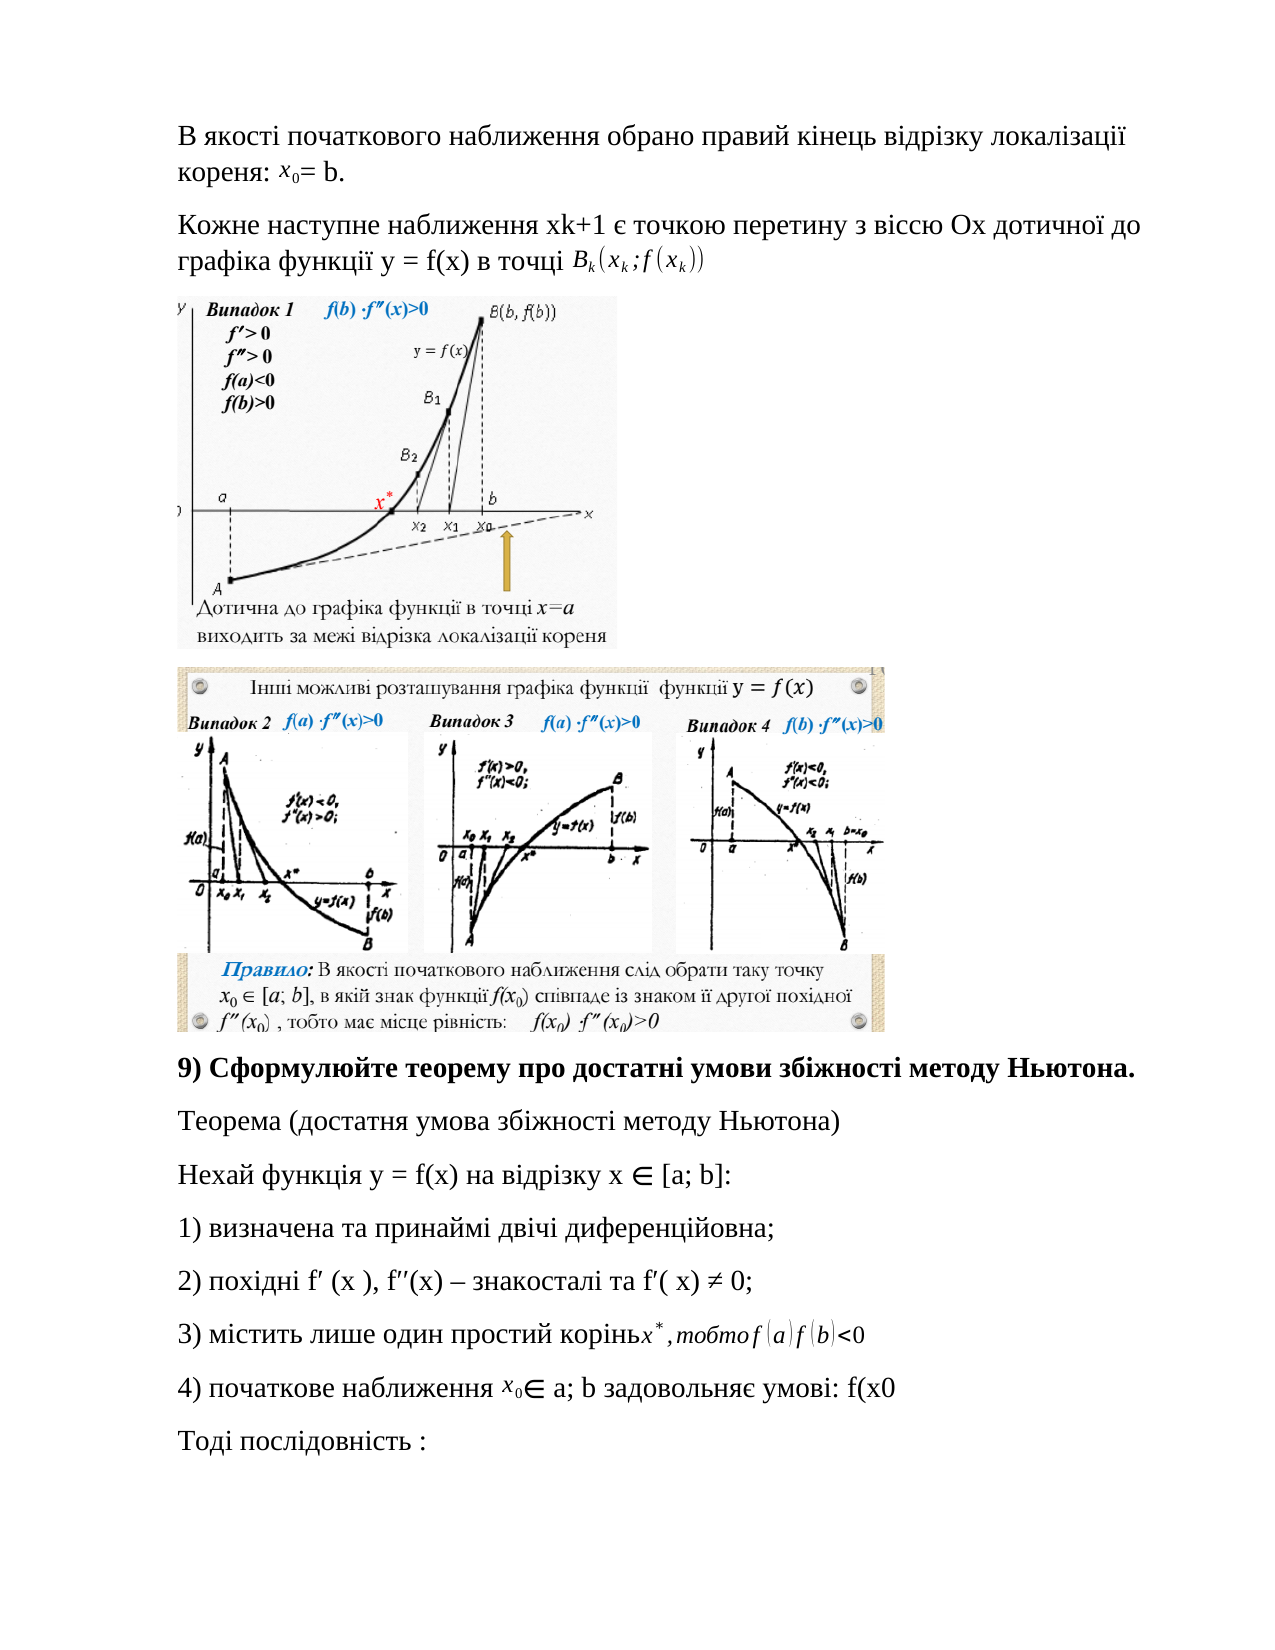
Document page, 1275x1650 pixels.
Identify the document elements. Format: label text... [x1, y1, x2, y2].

text 4) початкове наближення ∈ a; b задовольняє умові: f(x0 [177, 1369, 1186, 1404]
text 2) похідні f′ (x ), f′′(x) – знакосталі та f′( x) ≠ 0; [177, 1263, 1186, 1297]
text 1) визначена та принаймі двічі диференційовна; [177, 1210, 1186, 1244]
picture [177, 296, 618, 649]
text 9) Сформулюйте теорему про достатні умови збіжності методу Ньютона. [177, 1050, 1186, 1083]
text Теорема (достатня умова збіжності методу Ньютона) [177, 1103, 1186, 1136]
picture [177, 667, 885, 1032]
text 3) містить лише один простий корінь [177, 1316, 1186, 1349]
text В якості початкового наближення обрано правий кінець відрізку локалізації кореня: = b. [177, 118, 1186, 188]
text Нехай функція y = f(x) на відрізку x ∈ [a; b]: [177, 1156, 1186, 1191]
text Кожне наступне наближення xk+1 є точкою перетину з віссю Ох дотичної до графіка функції y = f(x) в точці [177, 207, 1186, 277]
text Тоді послідовність : [177, 1423, 1186, 1457]
